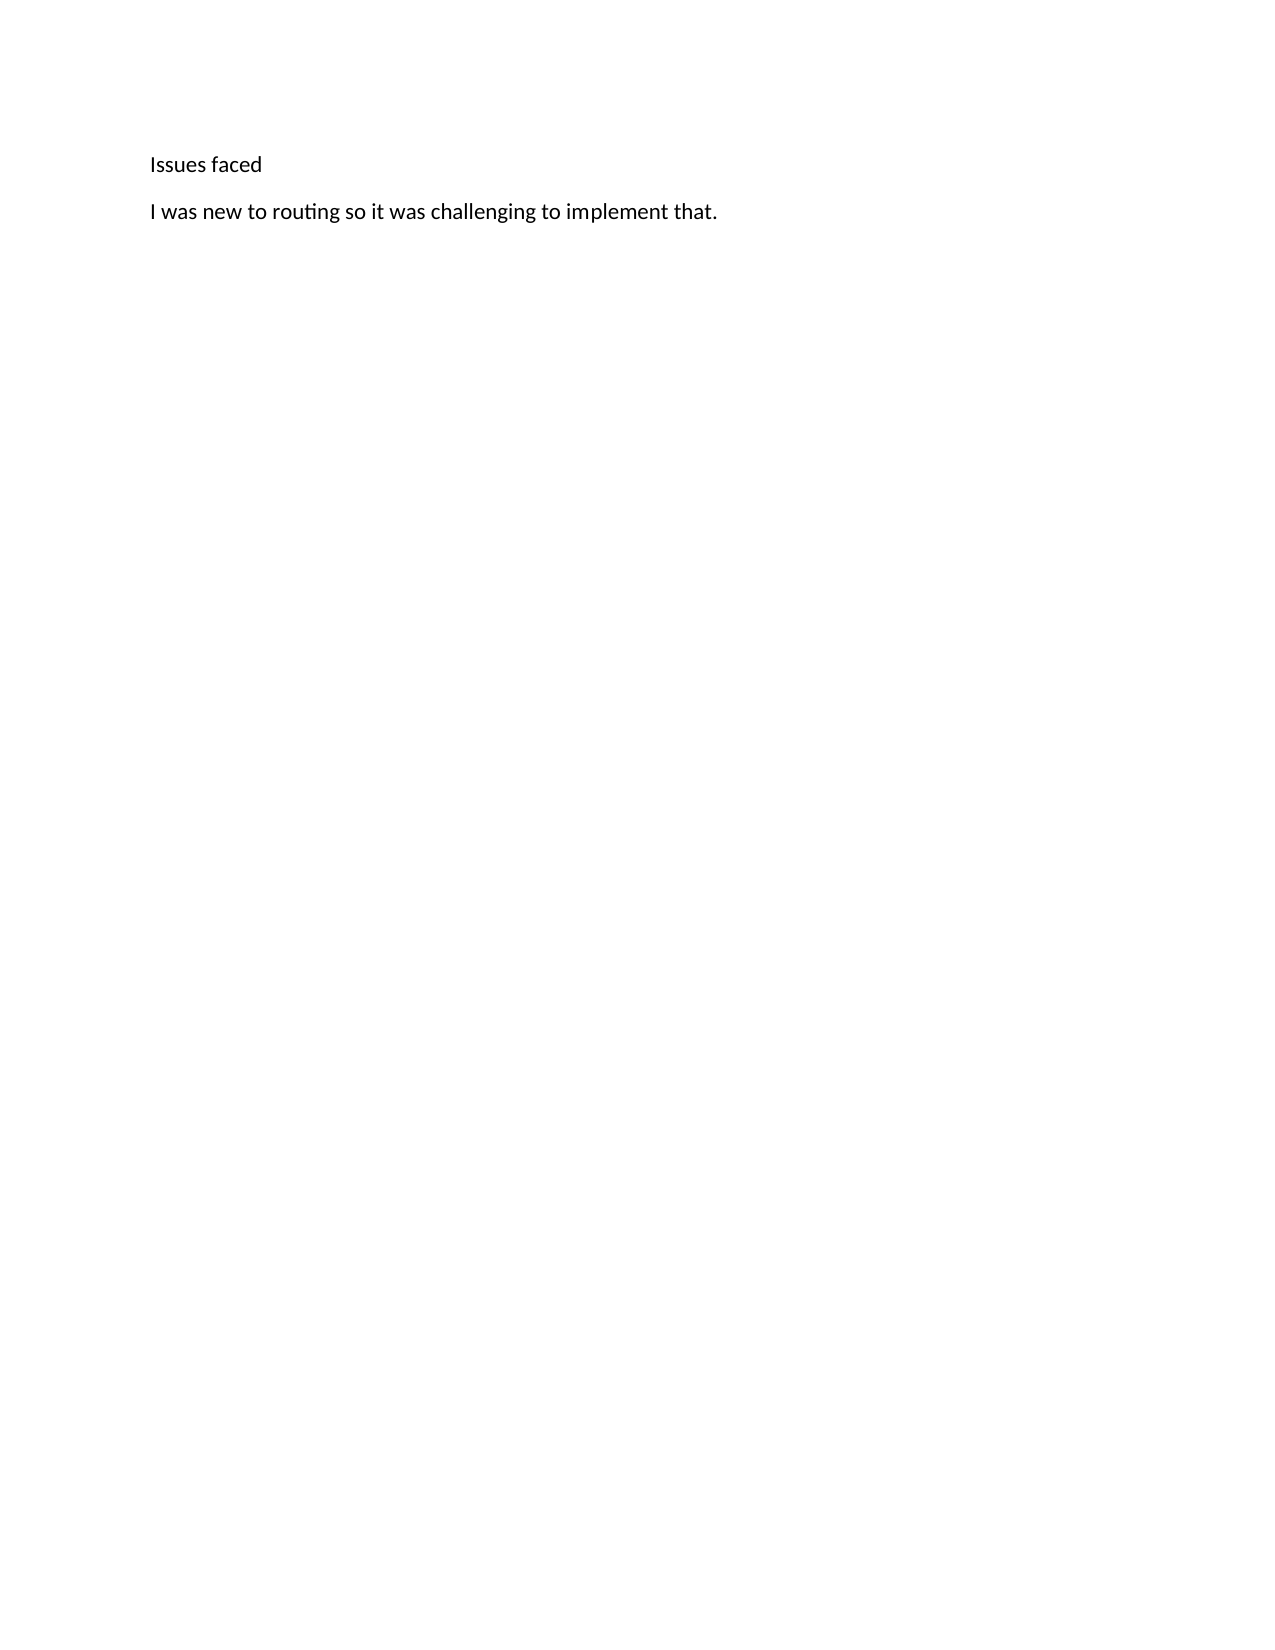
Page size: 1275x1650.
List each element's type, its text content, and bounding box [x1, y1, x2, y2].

text Issues faced [150, 150, 1125, 178]
text I was new to routing so it was challenging to implement that. [150, 197, 1125, 225]
